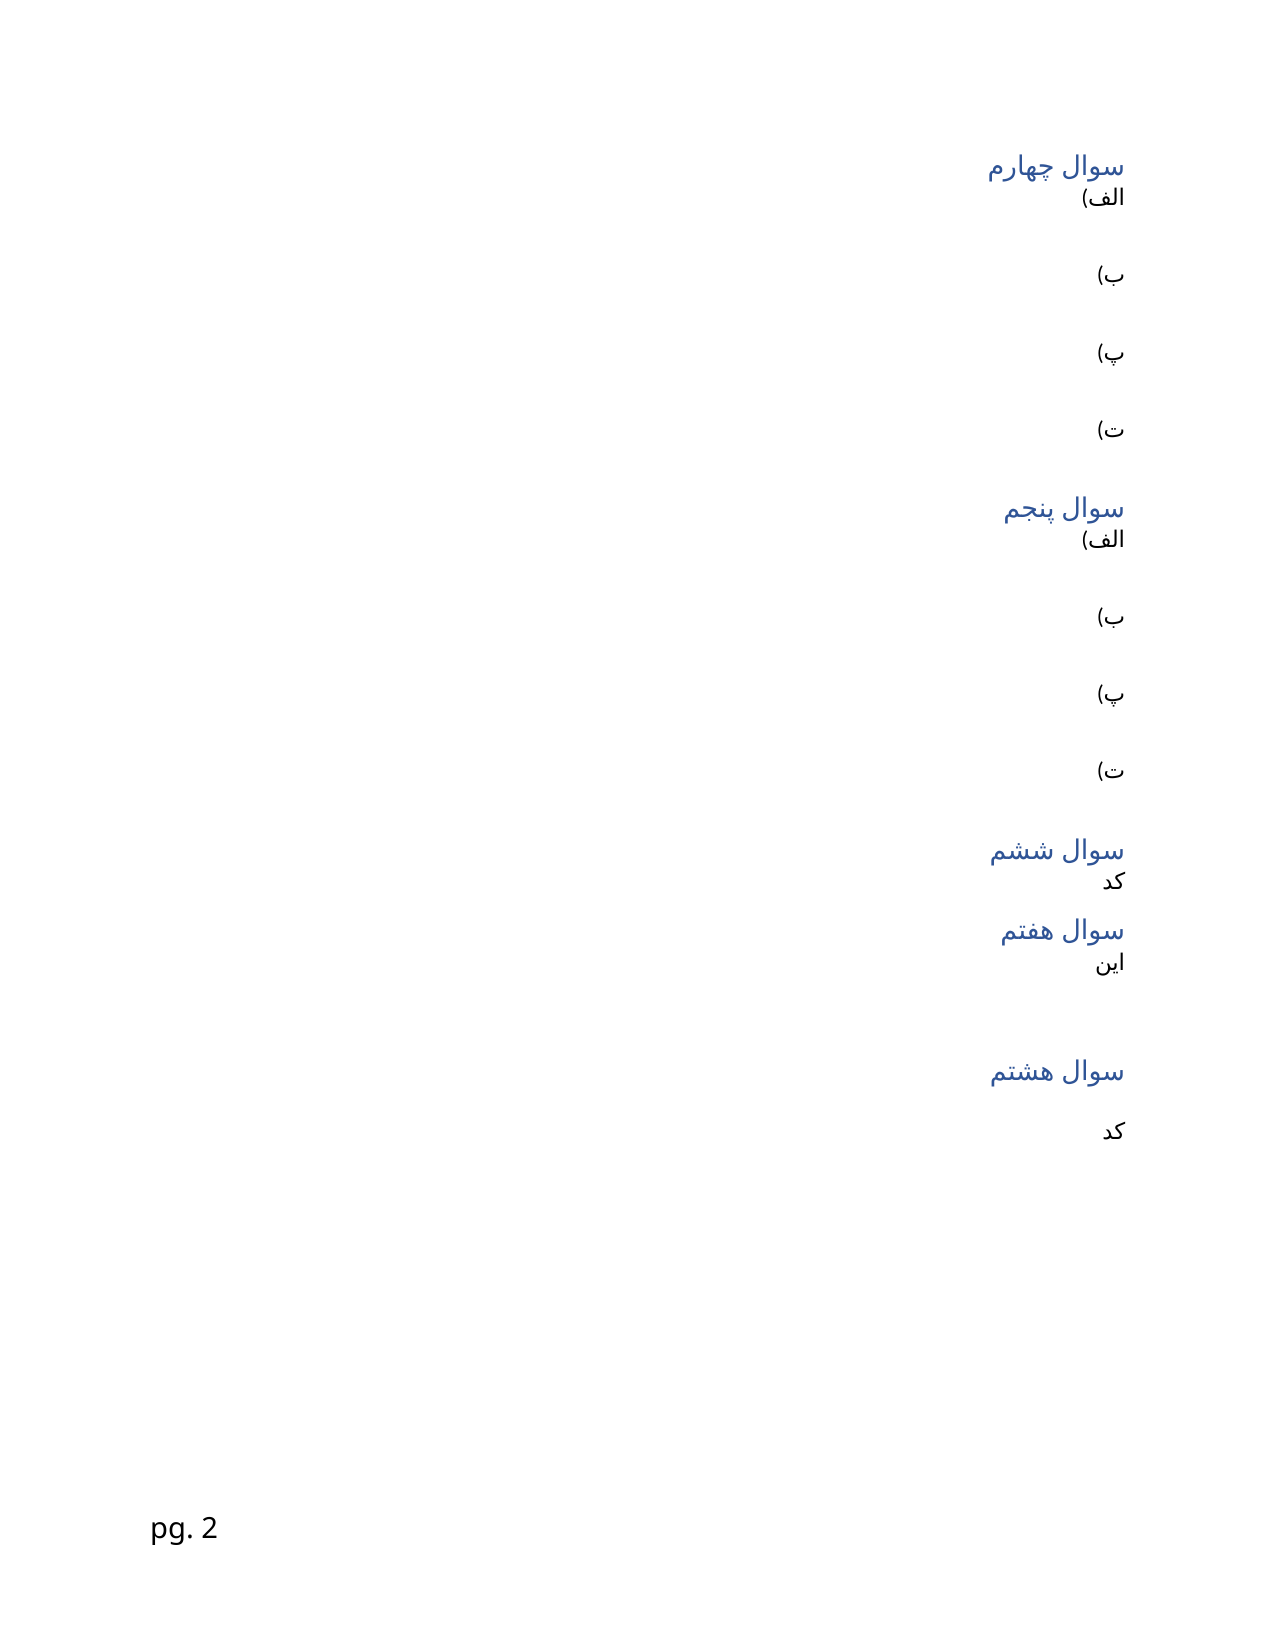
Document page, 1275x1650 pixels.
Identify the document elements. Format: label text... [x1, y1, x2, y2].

text این [150, 948, 1125, 1036]
text ب) [150, 261, 1125, 319]
text الف) [150, 525, 1125, 584]
subtitle سوال هشتم [150, 1055, 1125, 1086]
text ت) [150, 757, 1125, 815]
text پ) [150, 679, 1125, 738]
subtitle سوال ششم [150, 834, 1125, 865]
text کد [150, 867, 1125, 895]
subtitle سوال هفتم [150, 914, 1125, 945]
text الف) [150, 183, 1125, 242]
text پ) [150, 338, 1125, 396]
text کد [150, 1088, 1125, 1145]
text ب) [150, 602, 1125, 661]
text ت) [150, 415, 1125, 473]
subtitle سوال پنجم [150, 492, 1125, 523]
subtitle سوال چهارم [150, 150, 1125, 181]
